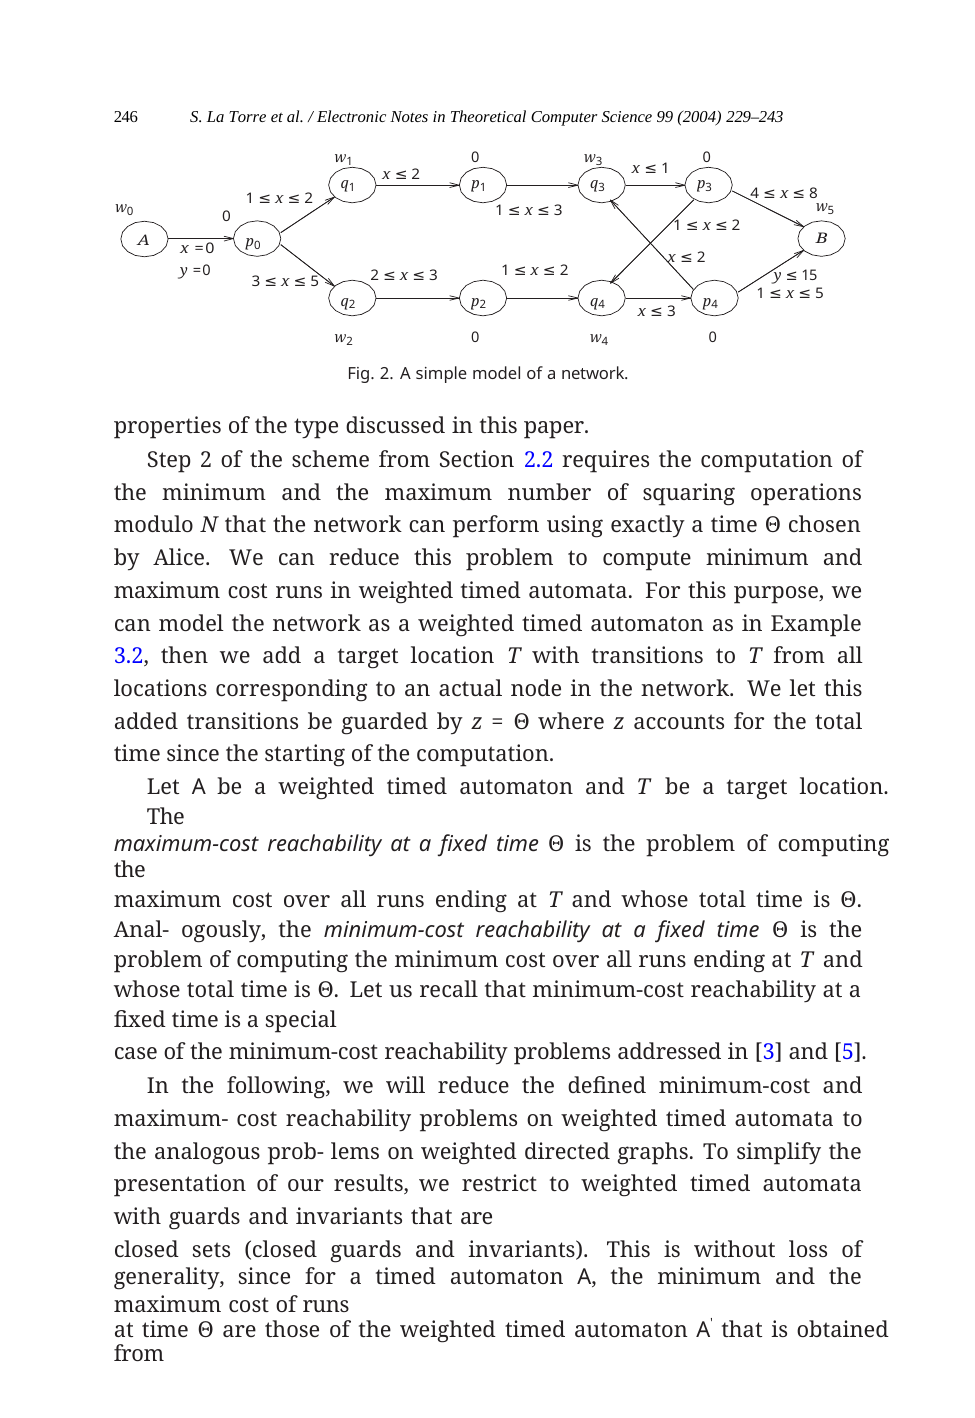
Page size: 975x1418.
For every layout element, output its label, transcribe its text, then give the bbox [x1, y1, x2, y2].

text w2 0 w4 0 [334, 327, 889, 349]
text Let A be a weighted timed automaton and T be a target location. The [147, 771, 889, 830]
text Step 2 of the scheme from Section 2.2 requires the computation of the minimum and the maximum number of squaring operations modulo N that the network can perform using exactly a time Θ chosen by Alice. We can reduce this problem to compute minimum and maximum cost runs in weighted timed automata. For this purpose, we can model the network as a weighted timed automaton as in Example 3.2, then we add a target location T with transitions to T from all locations corresponding to an actual node in the network. We let this added transitions be guarded by z = Θ where z accounts for the total time since the starting of the computation. [113, 444, 863, 768]
text maximum-cost reachability at a fixed time Θ is the problem of computing the [113, 830, 889, 883]
text w1 0 w3 0 [334, 147, 889, 169]
text properties of the type discussed in this paper. [113, 410, 889, 439]
text Fig. 2. A simple model of a network. [169, 361, 806, 384]
text case of the minimum-cost reachability problems addressed in [3] and [5]. [113, 1036, 889, 1066]
text at time Θ are those of the weighted timed automaton A' that is obtained from [113, 1318, 889, 1366]
text maximum cost over all runs ending at T and whose total time is Θ. Anal- ogously, the minimum-cost reachability at a fixed time Θ is the problem of computing the minimum cost over all runs ending at T and whose total time is Θ. Let us recall that minimum-cost reachability at a fixed time is a special [113, 884, 862, 1034]
text In the following, we will reduce the defined minimum-cost and maximum- cost reachability problems on weighted timed automata to the analogous prob- lems on weighted directed graphs. To simplify the presentation of our results, we restrict to weighted timed automata with guards and invariants that are [113, 1070, 862, 1231]
text closed sets (closed guards and invariants). This is without loss of generality, since for a timed automaton A, the minimum and the maximum cost of runs [113, 1235, 862, 1318]
